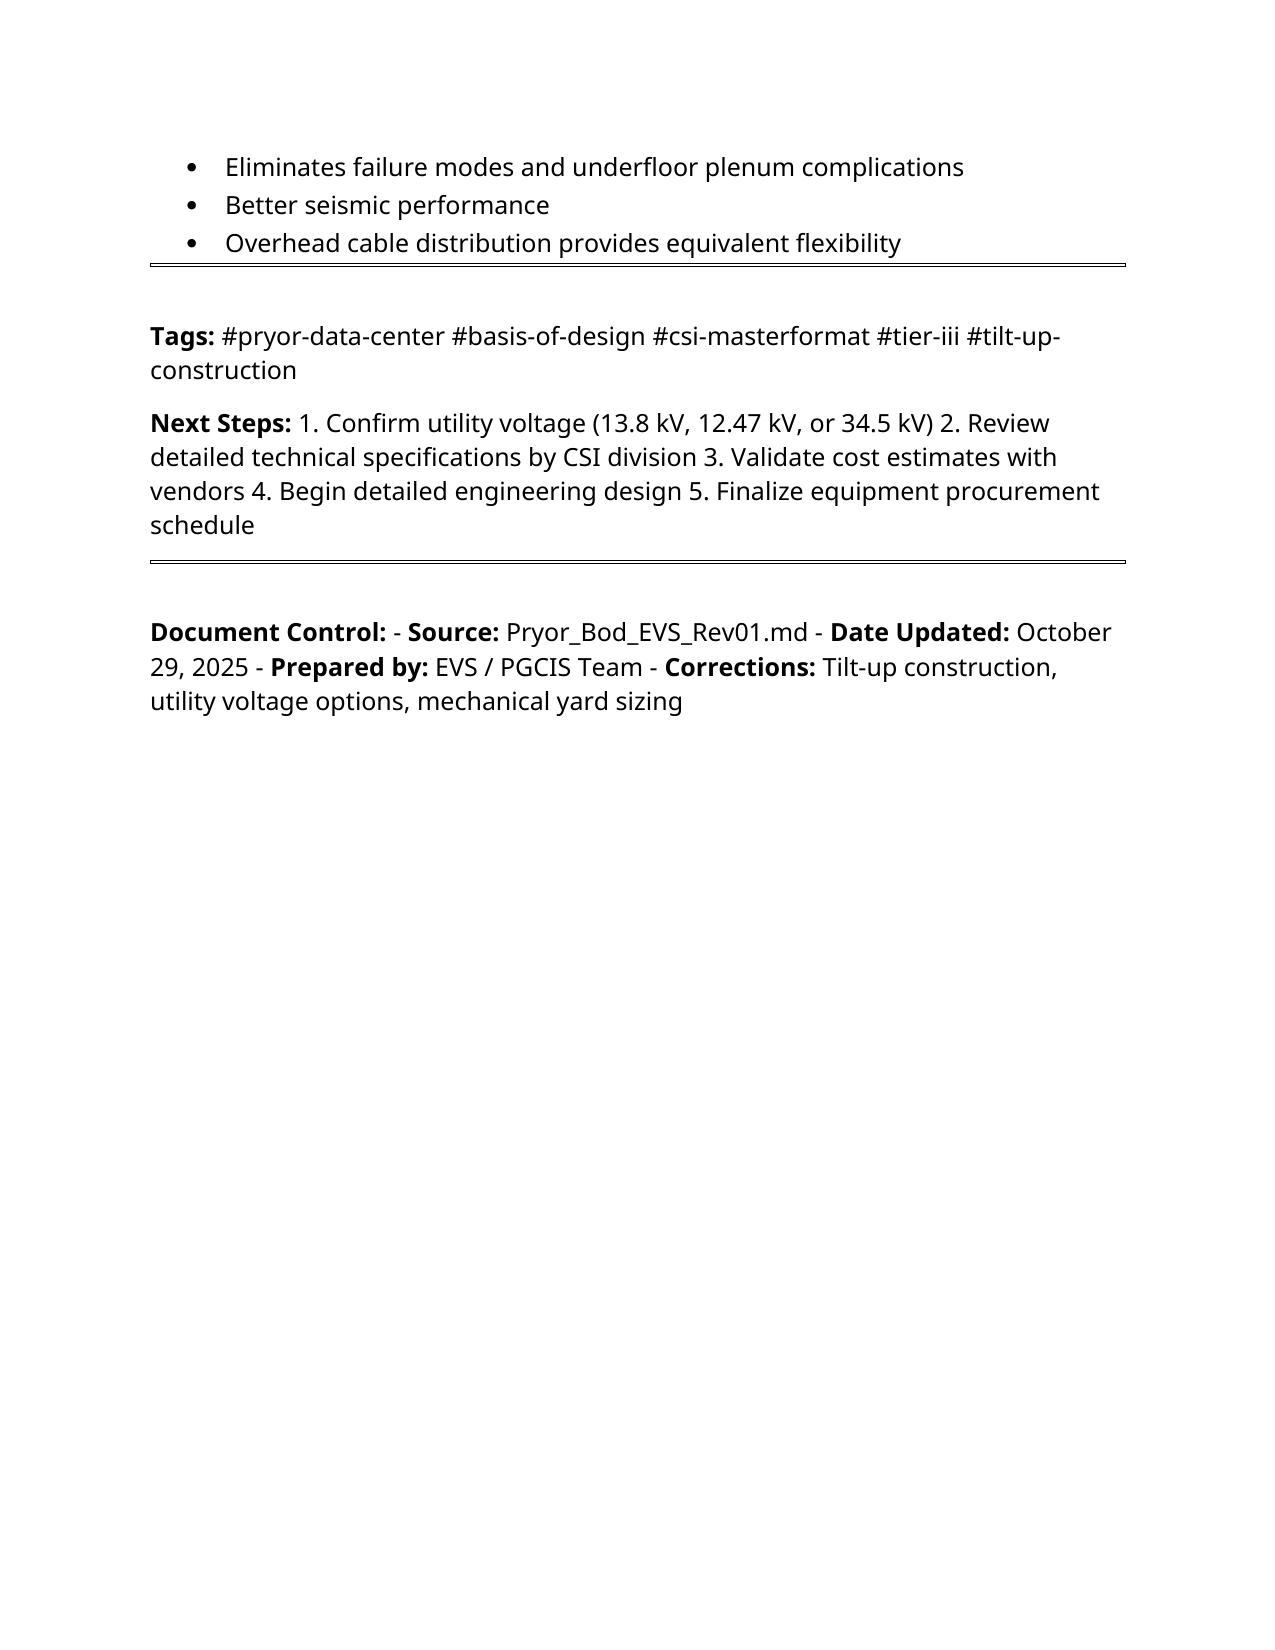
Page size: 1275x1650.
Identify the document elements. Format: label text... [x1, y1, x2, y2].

text Document Control: - Source: Pryor_Bod_EVS_Rev01.md - Date Updated: October 29, 2025 - Prepared by: EVS / PGCIS Team - Corrections: Tilt-up construction, utility voltage options, mechanical yard sizing [150, 615, 1125, 717]
list Eliminates failure modes and underfloor plenum complications [187, 150, 1125, 184]
text Tags: #pryor-data-center #basis-of-design #csi-masterformat #tier-iii #tilt-up-construction [150, 318, 1125, 386]
list Better seismic performance [187, 188, 1125, 222]
text Next Steps: 1. Confirm utility voltage (13.8 kV, 12.47 kV, or 34.5 kV) 2. Review detailed technical specifications by CSI division 3. Validate cost estimates with vendors 4. Begin detailed engineering design 5. Finalize equipment procurement schedule [150, 405, 1125, 541]
list Overhead cable distribution provides equivalent flexibility [187, 226, 1125, 260]
